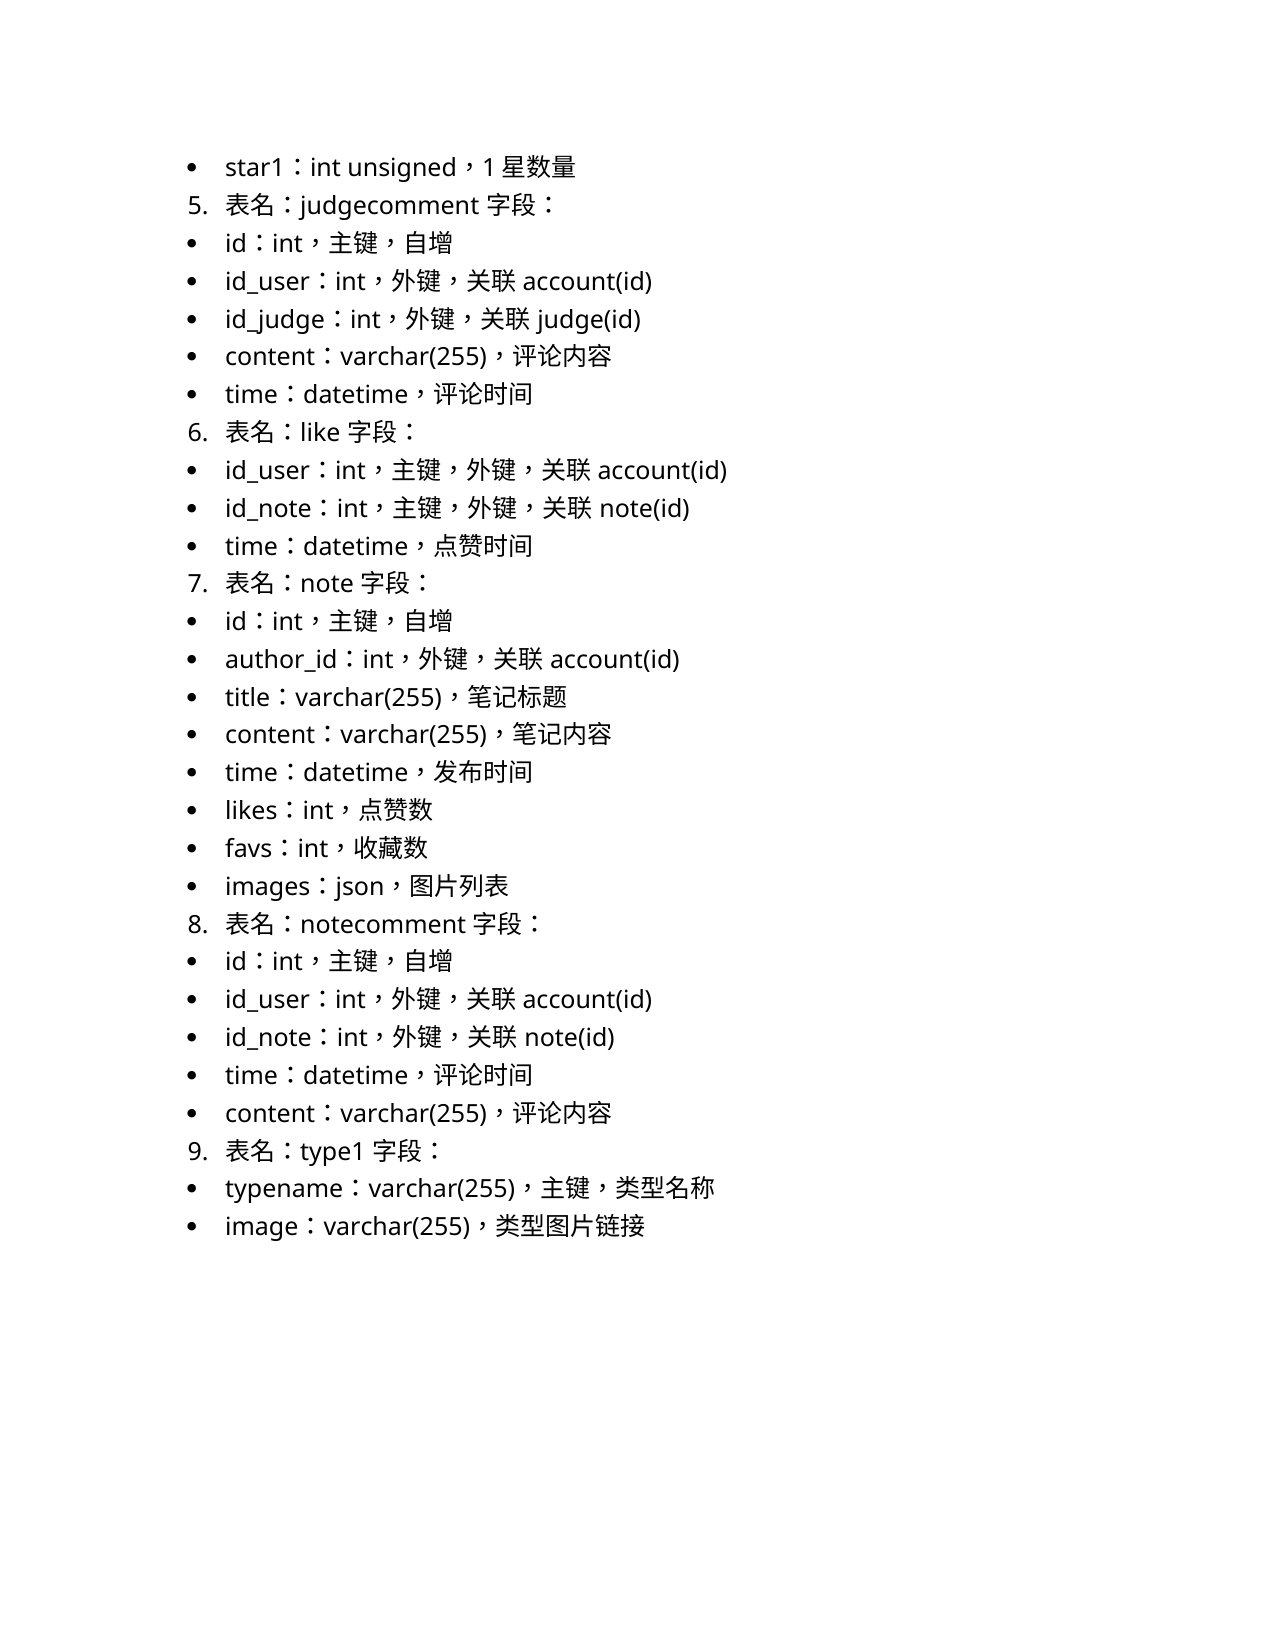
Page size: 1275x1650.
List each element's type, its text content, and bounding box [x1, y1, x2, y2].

list time：datetime，评论时间 [187, 377, 1125, 411]
list time：datetime，点赞时间 [187, 528, 1125, 562]
list title：varchar(255)，笔记标题 [187, 679, 1125, 713]
list content：varchar(255)，笔记内容 [187, 717, 1125, 751]
list id_user：int，外键，关联 account(id) [187, 263, 1125, 297]
list likes：int，点赞数 [187, 793, 1125, 827]
list id：int，主键，自增 [187, 226, 1125, 260]
list typename：varchar(255)，主键，类型名称 [187, 1171, 1125, 1205]
list star1：int unsigned，1星数量 [187, 150, 1125, 184]
list favs：int，收藏数 [187, 831, 1125, 865]
list time：datetime，发布时间 [187, 755, 1125, 789]
list id_user：int，主键，外键，关联 account(id) [187, 452, 1125, 487]
list 表名：notecomment 字段： [187, 906, 1125, 940]
list content：varchar(255)，评论内容 [187, 1095, 1125, 1129]
list id：int，主键，自增 [187, 944, 1125, 978]
list id_judge：int，外键，关联 judge(id) [187, 301, 1125, 335]
list image：varchar(255)，类型图片链接 [187, 1209, 1125, 1243]
list id_user：int，外键，关联 account(id) [187, 982, 1125, 1016]
list 表名：judgecomment 字段： [187, 188, 1125, 222]
list time：datetime，评论时间 [187, 1057, 1125, 1092]
list images：json，图片列表 [187, 868, 1125, 902]
list id：int，主键，自增 [187, 604, 1125, 638]
list id_note：int，外键，关联 note(id) [187, 1020, 1125, 1054]
list content：varchar(255)，评论内容 [187, 339, 1125, 373]
list id_note：int，主键，外键，关联 note(id) [187, 490, 1125, 524]
list 表名：note 字段： [187, 566, 1125, 600]
list author_id：int，外键，关联 account(id) [187, 642, 1125, 676]
list 表名：like 字段： [187, 415, 1125, 449]
list 表名：type1 字段： [187, 1133, 1125, 1167]
